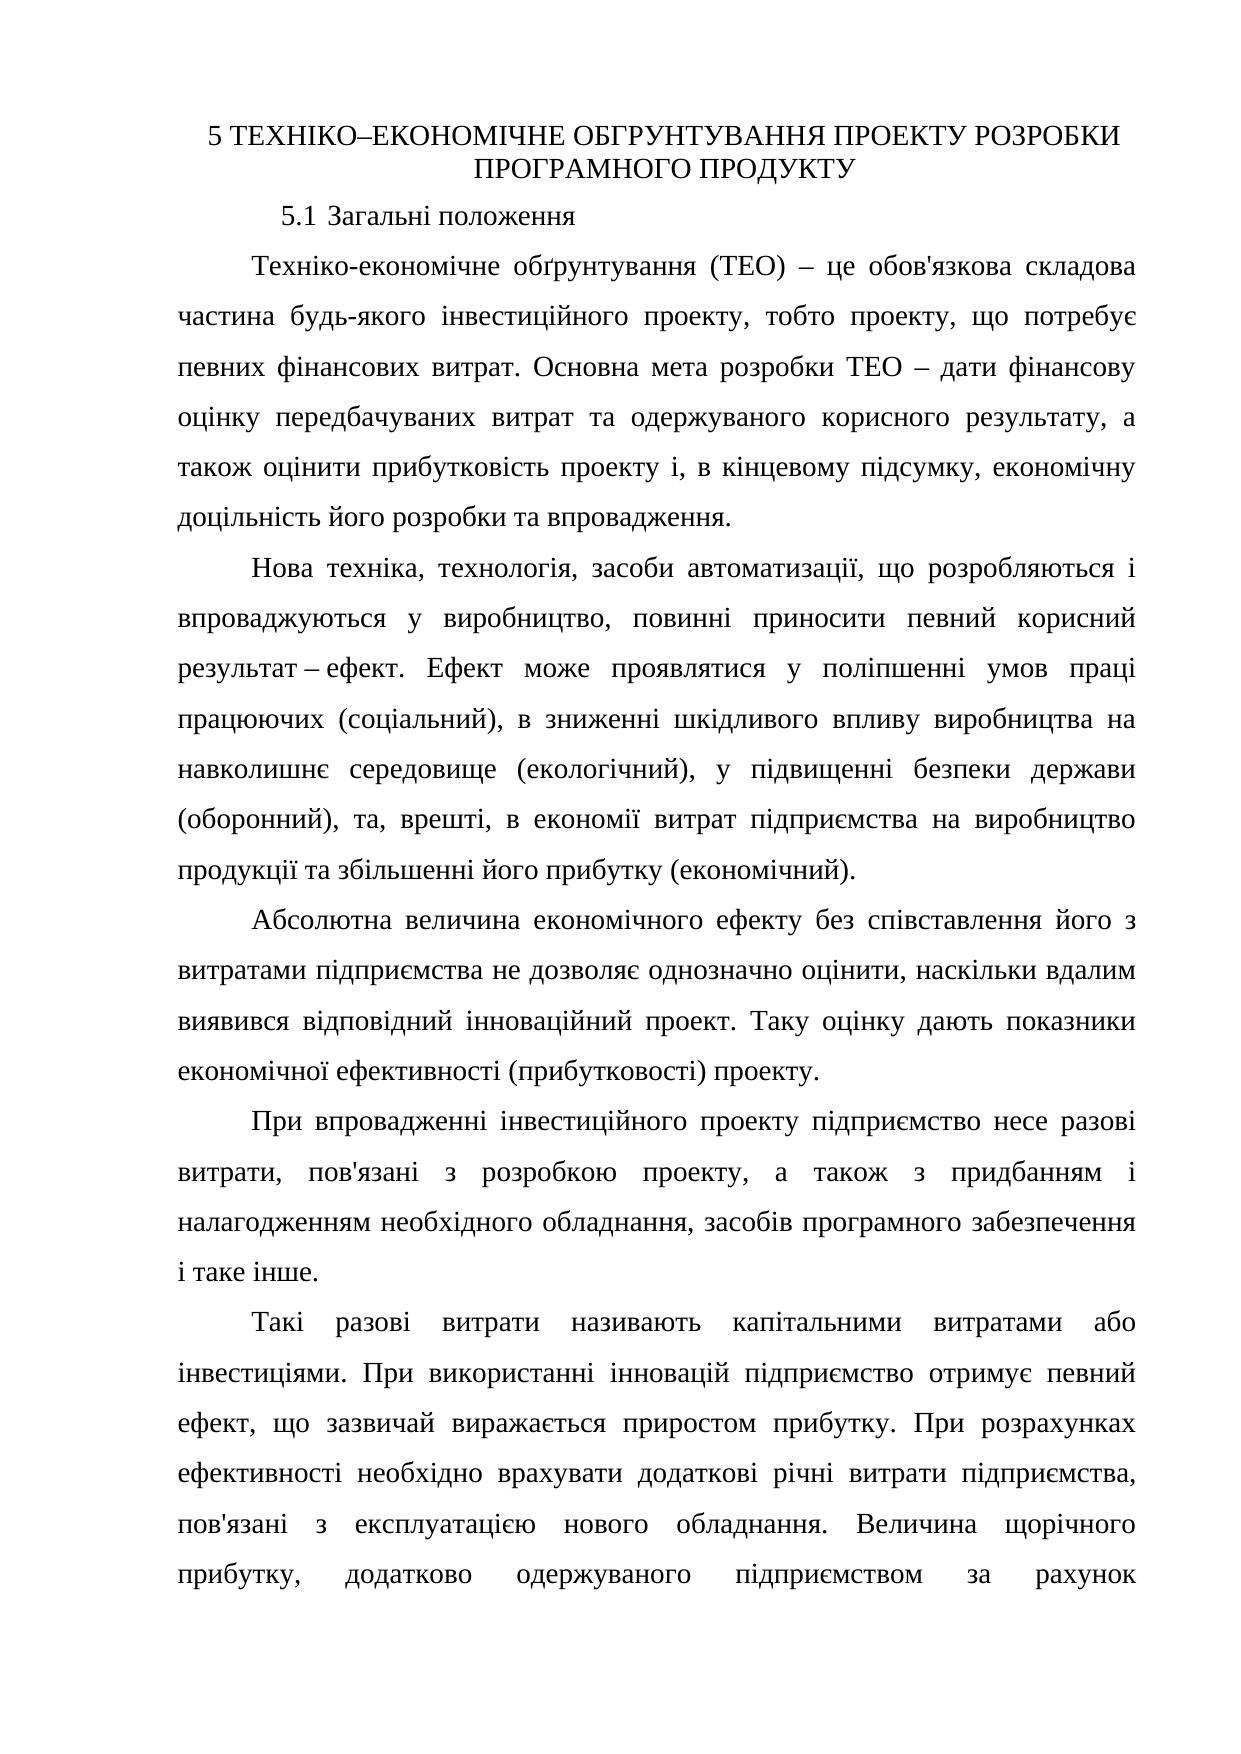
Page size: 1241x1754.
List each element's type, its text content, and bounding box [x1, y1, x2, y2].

subtitle 5 ТЕХНІКО–ЕКОНОМІЧНЕ ОБГРУНТУВАННЯ ПРОЕКТУ РОЗРОБКИ ПРОГРАМНОГО ПРОДУКТУ [192, 118, 1137, 185]
text Нова техніка, технологія, засоби автоматизації, що розробляються і впроваджуються у виробництво, повинні приносити певний корисний результат – ефект. Ефект може проявлятися у поліпшенні умов праці працюючих (соціальний), в зниженні шкідливого впливу виробництва на навколишнє середовище (екологічний), у підвищенні безпеки держави (оборонний), та, врешті, в економії витрат підприємства на виробництво продукції та збільшенні його прибутку (економічний). [177, 550, 1137, 885]
list Загальні положення [281, 198, 1140, 231]
text При впровадженні інвестиційного проекту підприємство несе разові витрати, пов'язані з розробкою проекту, а також з придбанням і налагодженням необхідного обладнання, засобів програмного забезпечення і таке інше. [177, 1103, 1137, 1288]
text Абсолютна величина економічного ефекту без співставлення його з витратами підприємства не дозволяє однозначно оцінити, наскільки вдалим виявився відповідний інноваційний проект. Таку оцінку дають показники економічної ефективності (прибутковості) проекту. [177, 902, 1137, 1087]
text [177, 1304, 1137, 1590]
text Техніко-економічне обґрунтування (ТЕО) – це обов'язкова складова частина будь-якого інвестиційного проекту, тобто проекту, що потребує певних фінансових витрат. Основна мета розробки ТЕО – дати фінансову оцінку передбачуваних витрат та одержуваного корисного результату, а також оцінити прибутковість проекту і, в кінцевому підсумку, економічну доцільність його розробки та впровадження. [177, 248, 1137, 533]
